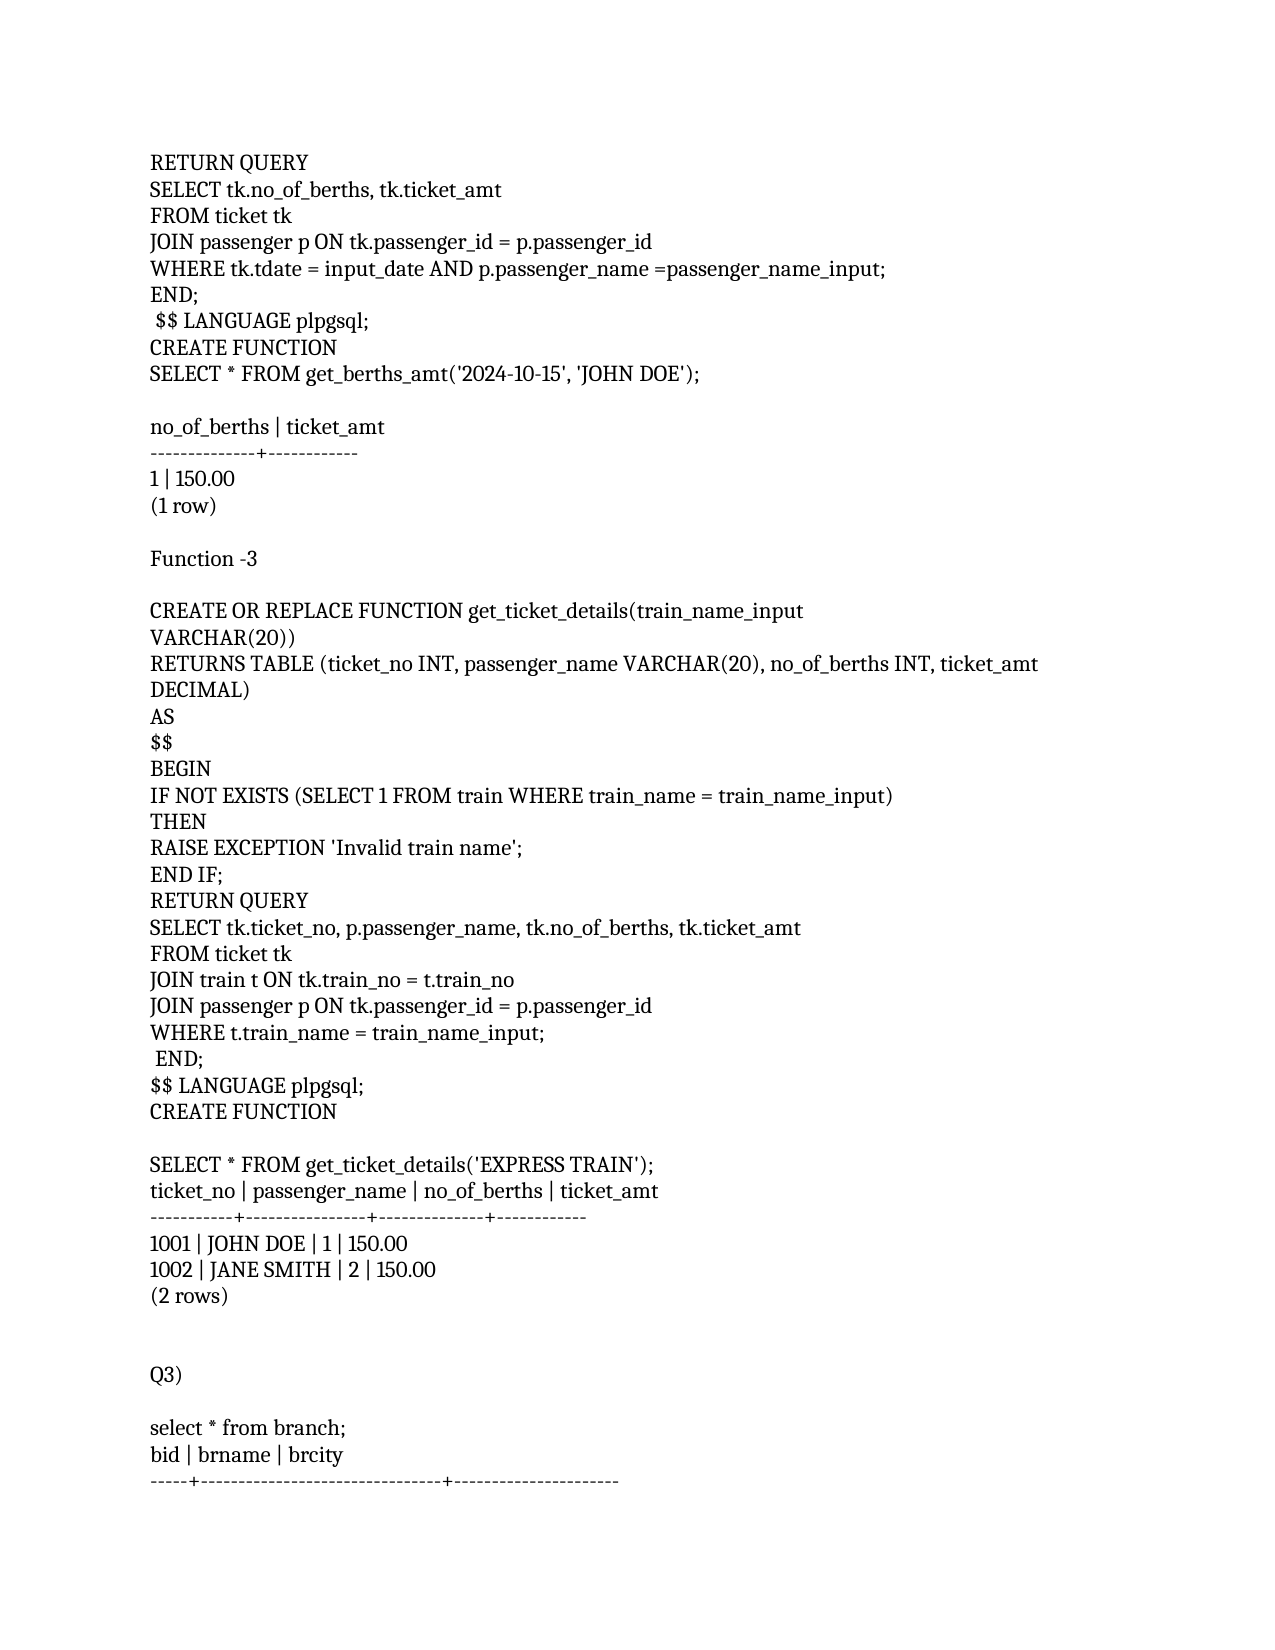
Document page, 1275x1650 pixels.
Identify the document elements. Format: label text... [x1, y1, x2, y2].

text 1 | 150.00 [150, 466, 1125, 493]
text JOIN passenger p ON tk.passenger_id = p.passenger_id [150, 993, 1125, 1020]
text ticket_no | passenger_name | no_of_berths | ticket_amt [150, 1178, 1125, 1204]
text FROM ticket tk [150, 203, 1125, 229]
text END IF; [150, 862, 1125, 888]
text END; [150, 282, 1125, 308]
text SELECT * FROM get_ticket_details('EXPRESS TRAIN'); [150, 1151, 1125, 1178]
text --------------+------------ [150, 440, 1125, 466]
text $$ LANGUAGE plpgsql; [150, 1072, 1125, 1099]
text BEGIN [150, 756, 1125, 782]
text $$ LANGUAGE plpgsql; [150, 308, 1125, 334]
text Function -3 [150, 545, 1125, 572]
text VARCHAR(20)) [150, 624, 1125, 651]
text (2 rows) [150, 1283, 1125, 1309]
text -----------+----------------+--------------+------------ [150, 1204, 1125, 1231]
text WHERE tk.tdate = input_date AND p.passenger_name =passenger_name_input; [150, 255, 1125, 282]
text FROM ticket tk [150, 941, 1125, 967]
text SELECT tk.no_of_berths, tk.ticket_amt [150, 176, 1125, 203]
text CREATE OR REPLACE FUNCTION get_ticket_details(train_name_input [150, 598, 1125, 624]
text -----+--------------------------------+---------------------- [150, 1468, 1125, 1494]
text END; [150, 1046, 1125, 1072]
text 1002 | JANE SMITH | 2 | 150.00 [150, 1257, 1125, 1283]
text bid | brname | brcity [150, 1441, 1125, 1468]
text RAISE EXCEPTION 'Invalid train name'; [150, 835, 1125, 862]
text $$ [150, 730, 1125, 756]
text Q3) [150, 1362, 1125, 1389]
text RETURN QUERY [150, 150, 1125, 176]
text SELECT * FROM get_berths_amt('2024-10-15', 'JOHN DOE'); [150, 361, 1125, 387]
text CREATE FUNCTION [150, 1099, 1125, 1125]
text CREATE FUNCTION [150, 334, 1125, 361]
text AS [150, 703, 1125, 730]
text select * from branch; [150, 1415, 1125, 1441]
text (1 row) [150, 493, 1125, 519]
text THEN [150, 809, 1125, 835]
text RETURNS TABLE (ticket_no INT, passenger_name VARCHAR(20), no_of_berths INT, ticket_amt DECIMAL) [150, 651, 1125, 703]
text SELECT tk.ticket_no, p.passenger_name, tk.no_of_berths, tk.ticket_amt [150, 914, 1125, 941]
text RETURN QUERY [150, 888, 1125, 914]
text WHERE t.train_name = train_name_input; [150, 1020, 1125, 1046]
text 1001 | JOHN DOE | 1 | 150.00 [150, 1231, 1125, 1257]
text IF NOT EXISTS (SELECT 1 FROM train WHERE train_name = train_name_input) [150, 782, 1125, 809]
text JOIN train t ON tk.train_no = t.train_no [150, 967, 1125, 993]
text JOIN passenger p ON tk.passenger_id = p.passenger_id [150, 229, 1125, 255]
text no_of_berths | ticket_amt [150, 413, 1125, 440]
